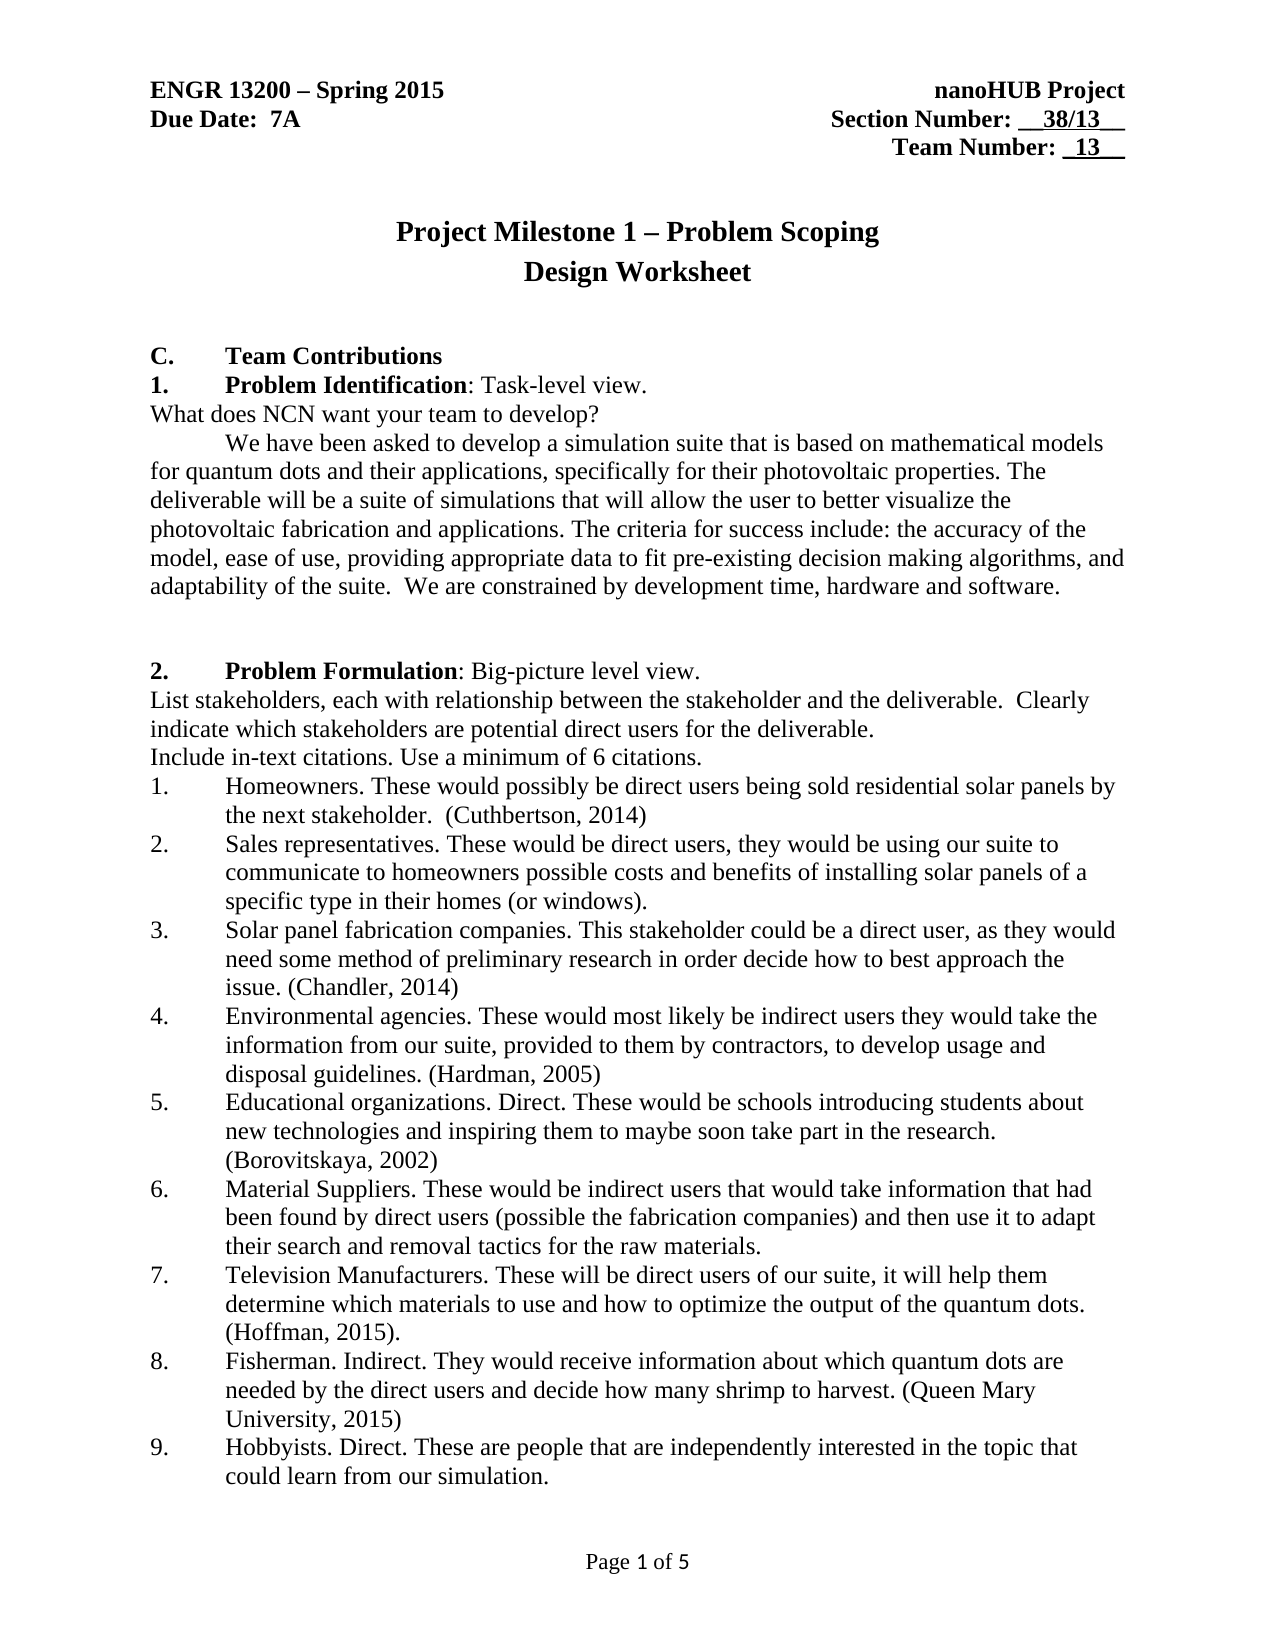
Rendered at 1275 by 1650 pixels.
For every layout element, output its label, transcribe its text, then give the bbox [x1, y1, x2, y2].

list Television Manufacturers. These will be direct users of our suite, it will help them determine which materials to use and how to optimize the output of the quantum dots. (Hoffman, 2015). [150, 1260, 1125, 1346]
text Include in-text citations. Use a minimum of 6 citations. [150, 742, 1125, 771]
list Homeowners. These would possibly be direct users being sold residential solar panels by the next stakeholder. (Cuthbertson, 2014) [150, 771, 1125, 829]
list Sales representatives. These would be direct users, they would be using our suite to communicate to homeowners possible costs and benefits of installing solar panels of a specific type in their homes (or windows). [150, 829, 1125, 915]
text 1. Problem Identification: Task-level view. [150, 370, 1125, 399]
text What does NCN want your team to develop? [150, 399, 1125, 428]
list Solar panel fabrication companies. This stakeholder could be a direct user, as they would need some method of preliminary research in order decide how to best approach the issue. (Chandler, 2014) [150, 915, 1125, 1001]
list Environmental agencies. These would most likely be indirect users they would take the information from our suite, provided to them by contractors, to develop usage and disposal guidelines. (Hardman, 2005) [150, 1001, 1125, 1087]
text C. Team Contributions [150, 341, 1125, 370]
text Design Worksheet [150, 254, 1125, 288]
text We have been asked to develop a simulation suite that is based on mathematical models for quantum dots and their applications, specifically for their photovoltaic properties. The deliverable will be a suite of simulations that will allow the user to better visualize the photovoltaic fabrication and applications. The criteria for success include: the accuracy of the model, ease of use, providing appropriate data to fit pre-existing decision making algorithms, and adaptability of the suite. We are constrained by development time, hardware and software. [150, 428, 1125, 600]
text List stakeholders, each with relationship between the stakeholder and the deliverable. Clearly indicate which stakeholders are potential direct users for the deliverable. [150, 685, 1125, 742]
list Hobbyists. Direct. These are people that are independently interested in the topic that could learn from our simulation. [150, 1432, 1125, 1490]
subtitle Project Milestone 1 – Problem Scoping [150, 214, 1125, 248]
list Fisherman. Indirect. They would receive information about which quantum dots are needed by the direct users and decide how many shrimp to harvest. (Queen Mary University, 2015) [150, 1346, 1125, 1432]
text 2. Problem Formulation: Big-picture level view. [150, 656, 1125, 685]
list Educational organizations. Direct. These would be schools introducing students about new technologies and inspiring them to maybe soon take part in the research. (Borovitskaya, 2002) [150, 1087, 1125, 1174]
list Material Suppliers. These would be indirect users that would take information that had been found by direct users (possible the fabrication companies) and then use it to adapt their search and removal tactics for the raw materials. [150, 1174, 1125, 1260]
